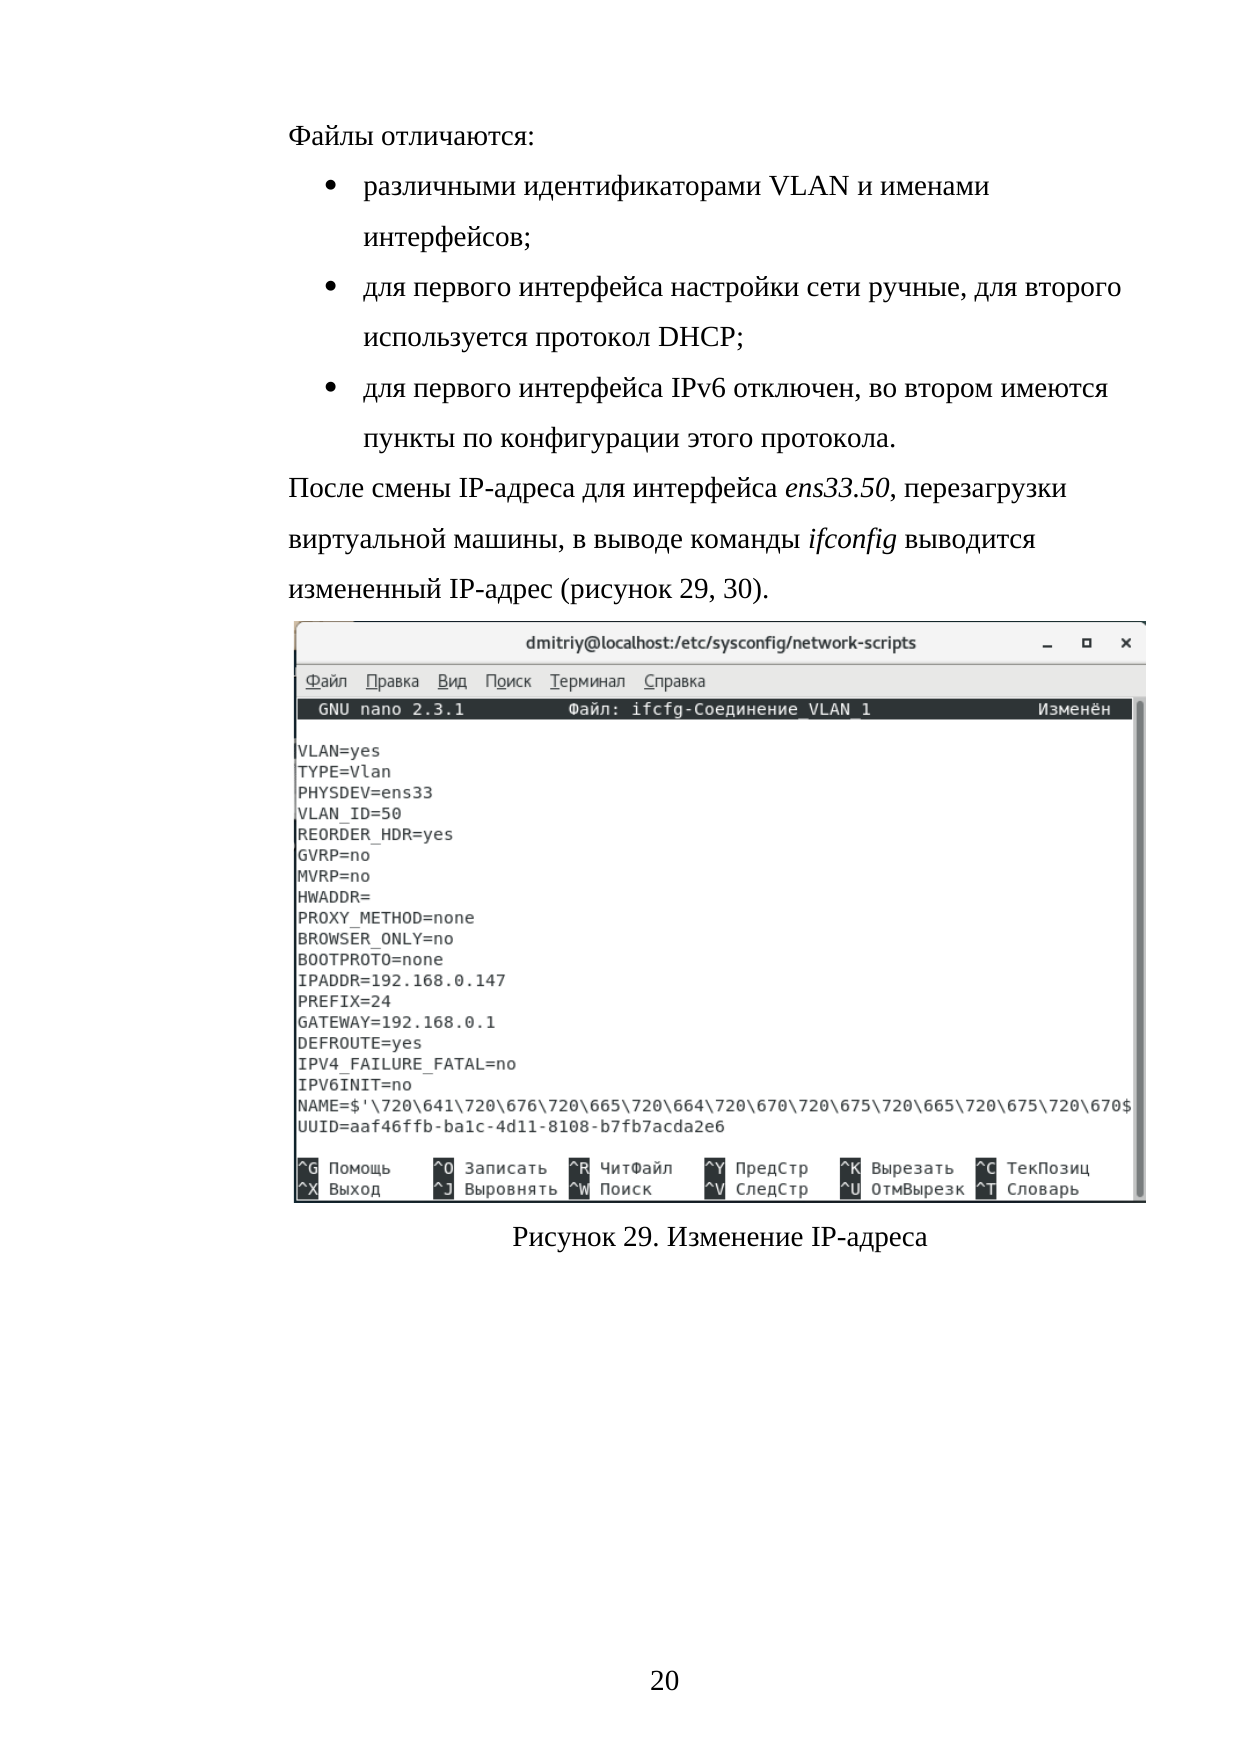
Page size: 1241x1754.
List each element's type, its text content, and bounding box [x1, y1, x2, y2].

list Файлы отличаются: [288, 118, 1152, 152]
list для первого интерфейса IPv6 отключен, во втором имеются пункты по конфигурации этого протокола. [326, 370, 1152, 454]
list различными идентификаторами VLAN и именами интерфейсов; [326, 168, 1152, 252]
list Рисунок 29. Изменение IP-адреса [288, 1219, 1152, 1253]
list После смены IP-адреса для интерфейса ens33.50, перезагрузки виртуальной машины, в выводе команды ifconfig выводится измененный IP-адрес (рисунок 29, 30). [288, 471, 1152, 605]
list для первого интерфейса настройки сети ручные, для второго используется протокол DHCP; [326, 269, 1152, 353]
picture [293, 621, 1146, 1203]
